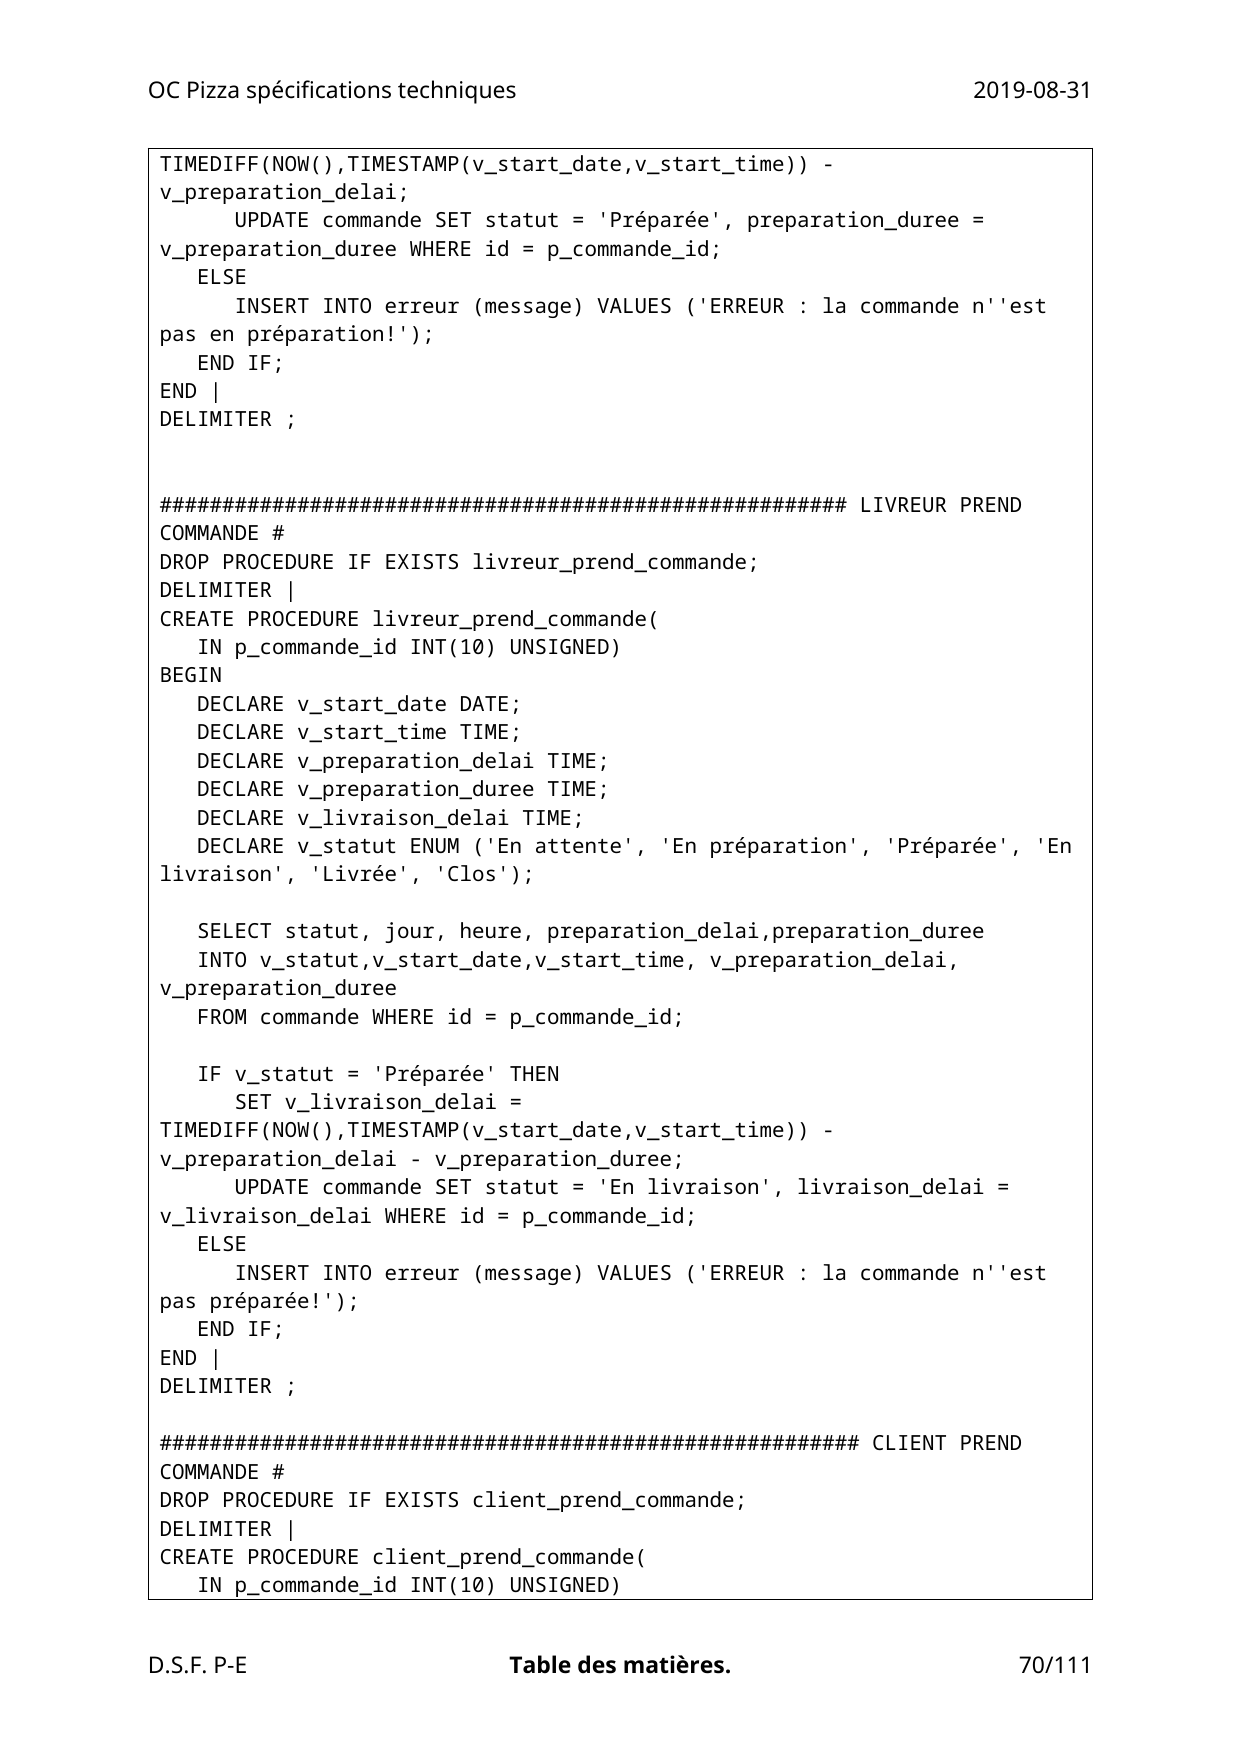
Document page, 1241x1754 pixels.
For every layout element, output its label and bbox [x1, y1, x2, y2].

table_header [149, 149, 1092, 1599]
